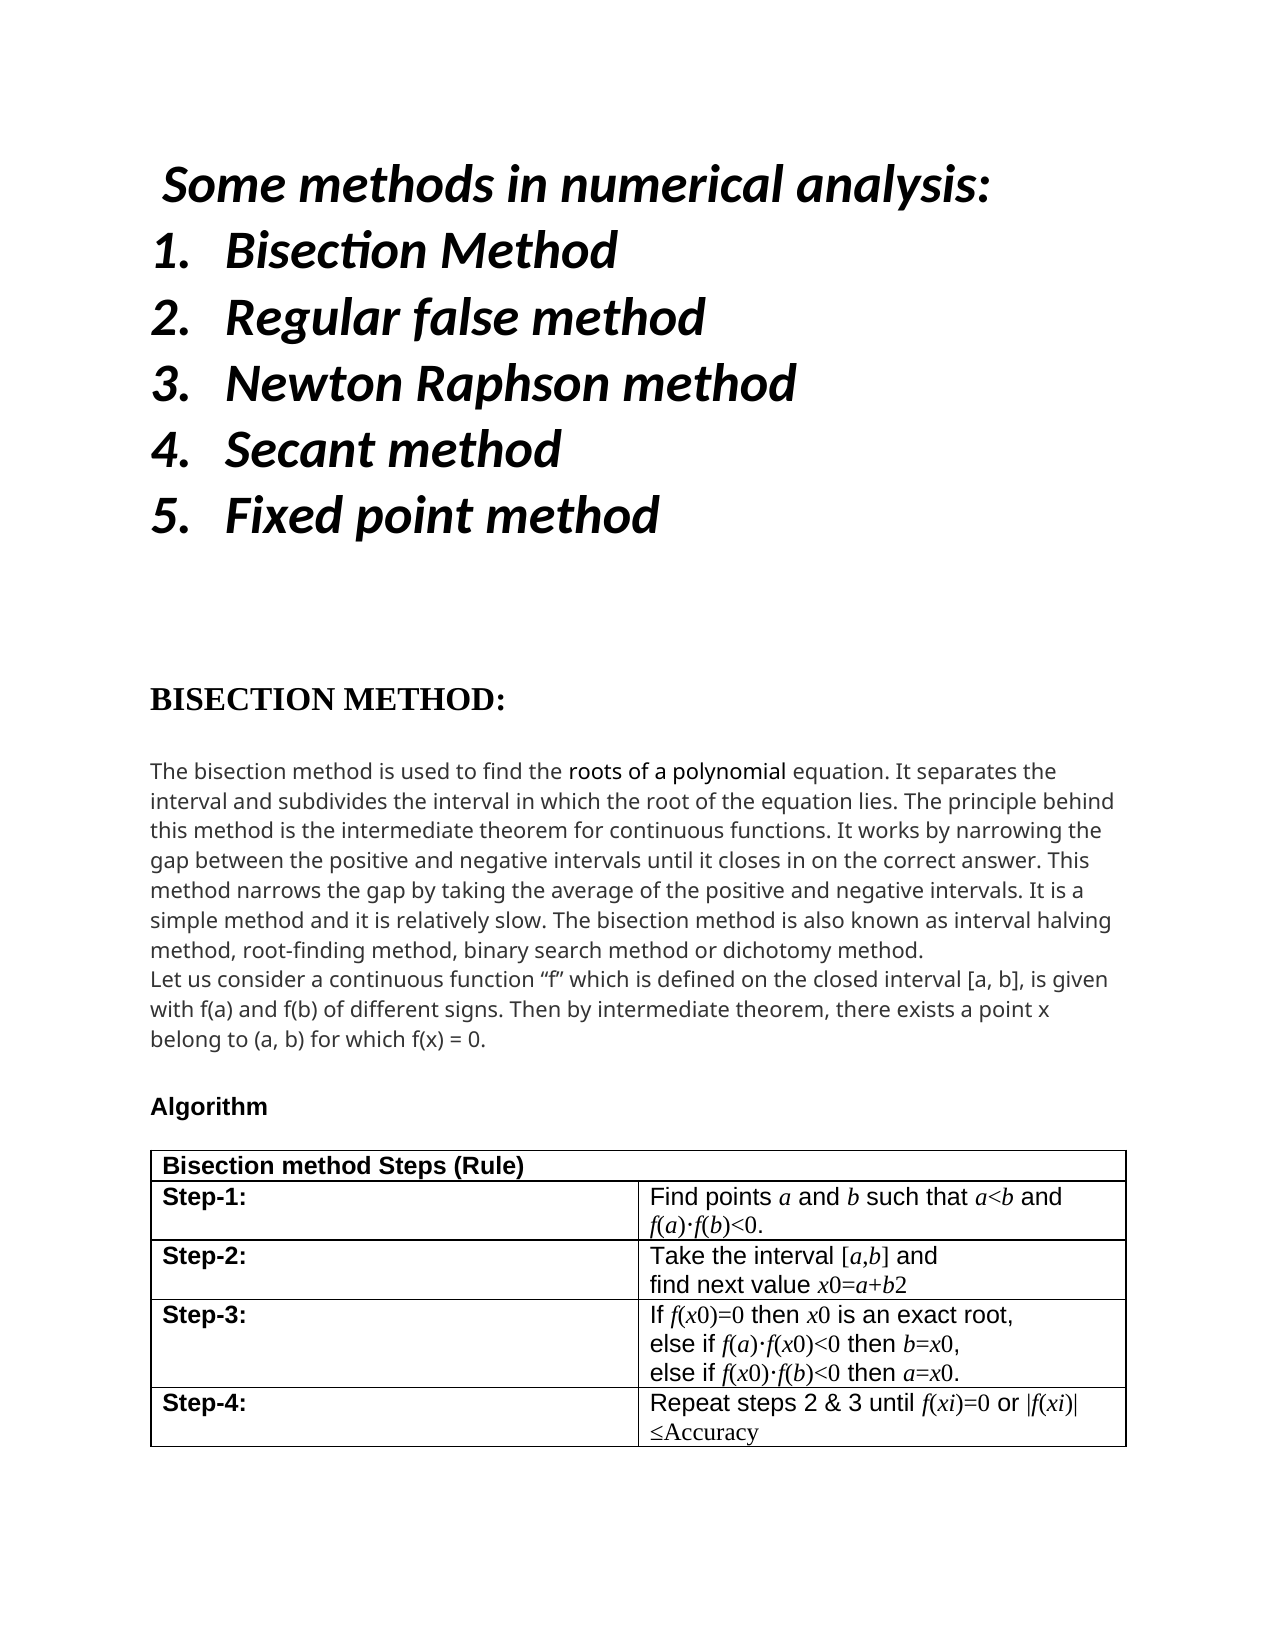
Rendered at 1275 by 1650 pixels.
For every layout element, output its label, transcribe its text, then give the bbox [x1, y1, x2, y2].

text 3. Newton Raphson method [150, 348, 1125, 414]
text 4. Secant method [150, 414, 1125, 481]
text The bisection method is used to find the roots of a polynomial equation. It separates the interval and subdivides the interval in which the root of the equation lies. The principle behind this method is the intermediate theorem for continuous functions. It works by narrowing the gap between the positive and negative intervals until it closes in on the correct answer. This method narrows the gap by taking the average of the positive and negative intervals. It is a simple method and it is relatively slow. The bisection method is also known as interval halving method, root-finding method, binary search method or dichotomy method. [150, 756, 1125, 964]
text BISECTION METHOD: [150, 679, 1125, 717]
text 2. Regular false method [150, 282, 1125, 348]
table_cell Repeat steps 2 & 3 until f(xi)=0 or |f(xi)|≤Accuracy [639, 1388, 1125, 1446]
table_cell Find points a and b such that a<b and f(a)⋅f(b)<0. [639, 1182, 1125, 1239]
text Algorithm [150, 1054, 1125, 1149]
table_cell Take the interval [a,b] and find next value x0=a+b2 [639, 1241, 1125, 1298]
table_header Bisection method Steps (Rule) [152, 1151, 1125, 1180]
table_cell If f(x0)=0 then x0 is an exact root, else if f(a)⋅f(x0)<0 then b=x0, else if f(x0)⋅f(b)<0 then a=x0. [639, 1300, 1125, 1387]
text 1. Bisection Method [150, 216, 1125, 282]
table_cell Step-1: [152, 1182, 638, 1239]
text 5. Fixed point method [150, 481, 1125, 547]
table_cell Step-3: [152, 1300, 638, 1387]
text Let us consider a continuous function “f” which is defined on the closed interval [a, b], is given with f(a) and f(b) of different signs. Then by intermediate theorem, there exists a point x belong to (a, b) for which f(x) = 0. [150, 964, 1125, 1054]
text Some methods in numerical analysis: [150, 150, 1125, 216]
table_cell Step-2: [152, 1241, 638, 1298]
table_cell Step-4: [152, 1388, 638, 1446]
